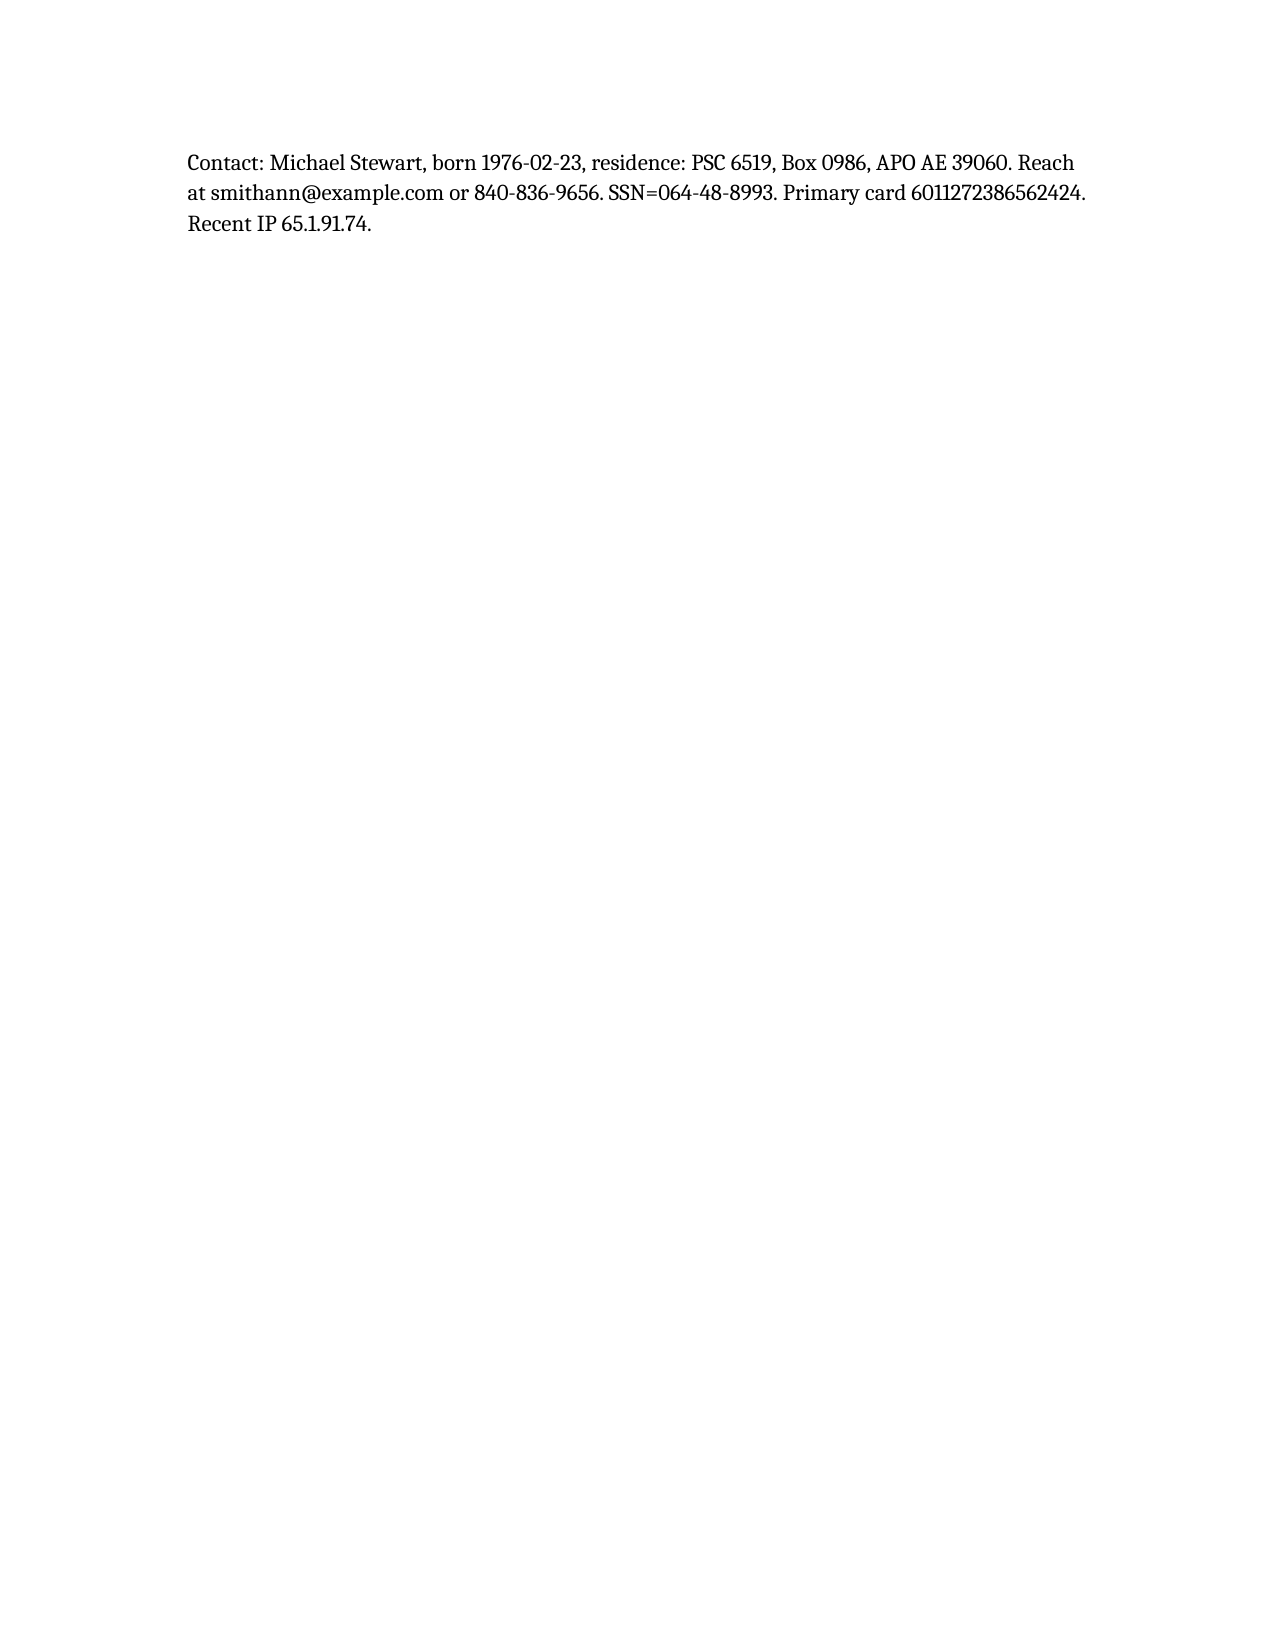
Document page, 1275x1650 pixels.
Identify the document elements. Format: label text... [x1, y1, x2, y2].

text Contact: Michael Stewart, born 1976-02-23, residence: PSC 6519, Box 0986, APO AE 39060. Reach at smithann@example.com or 840-836-9656. SSN=064-48-8993. Primary card 6011272386562424. Recent IP 65.1.91.74. [187, 150, 1087, 237]
